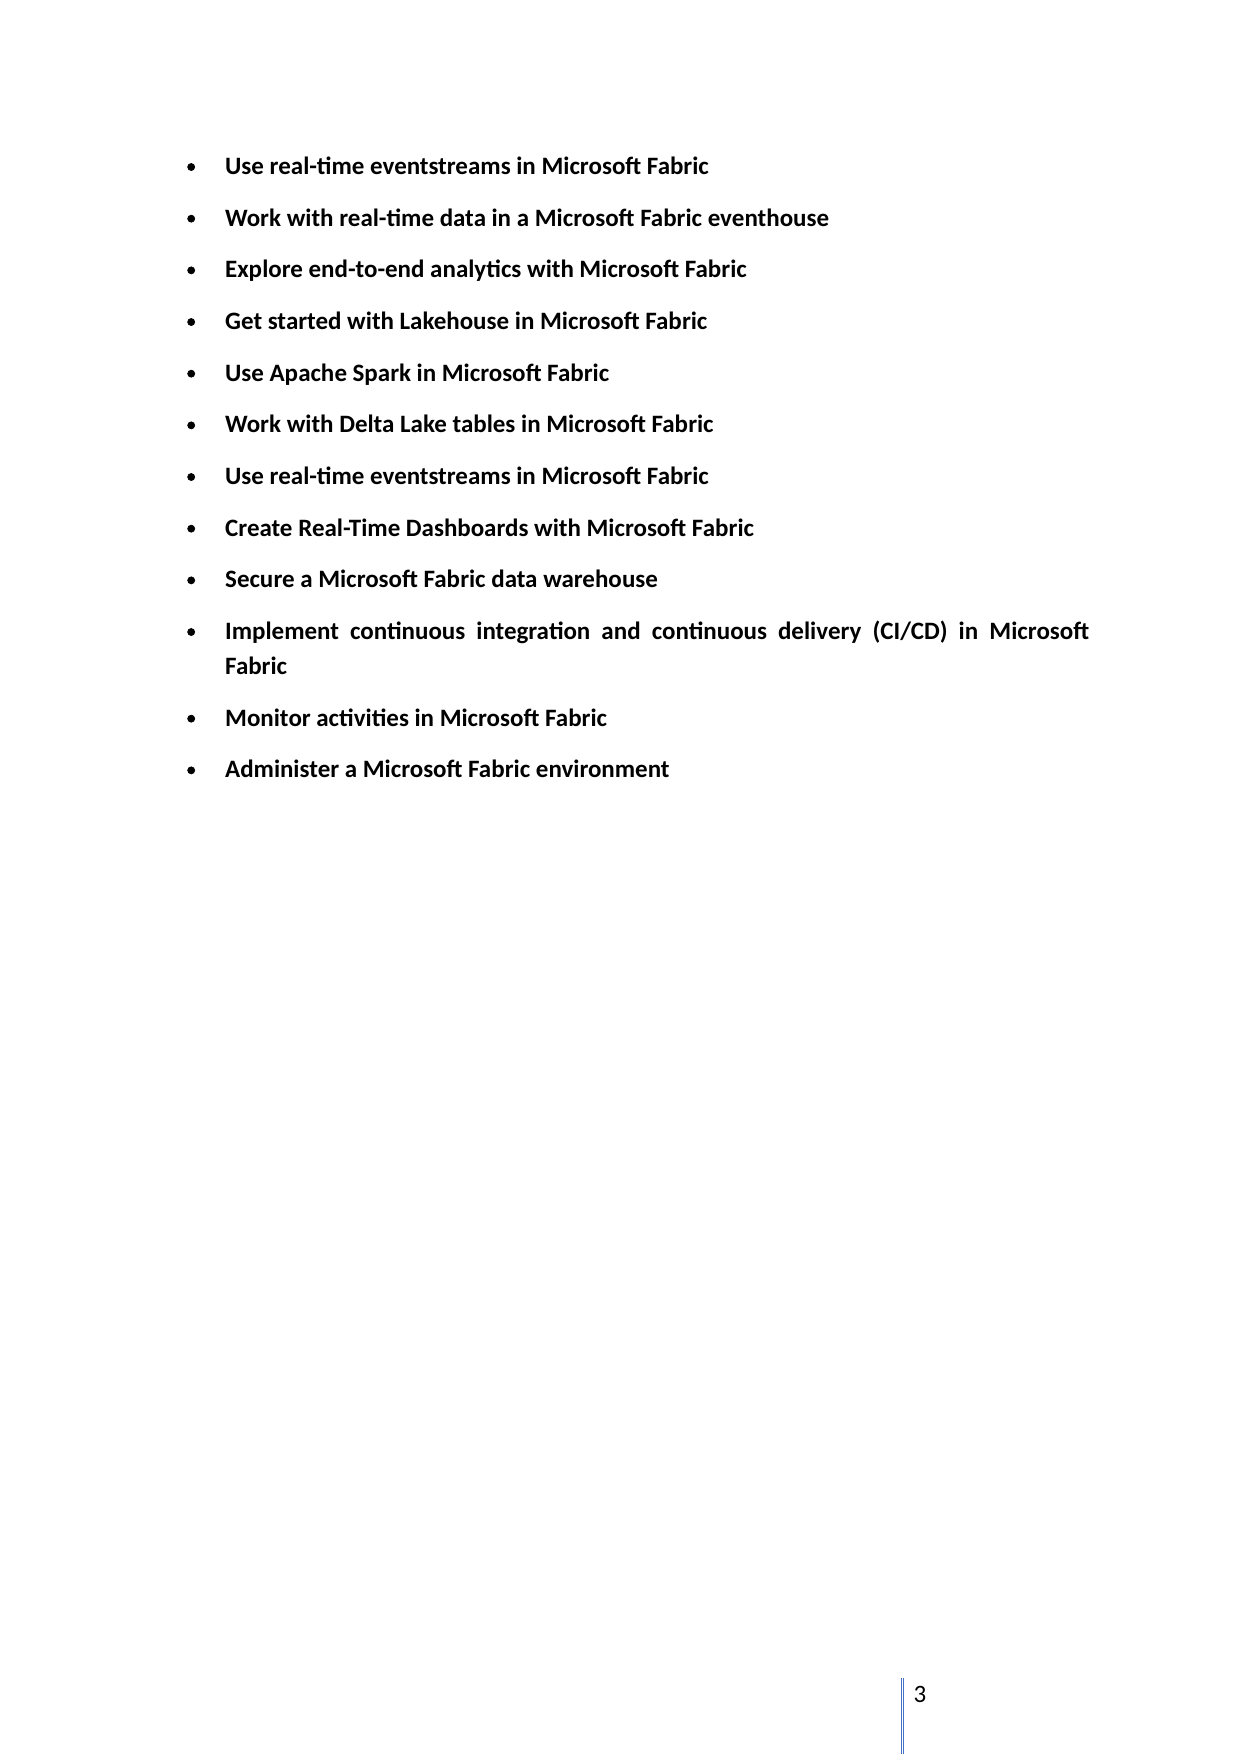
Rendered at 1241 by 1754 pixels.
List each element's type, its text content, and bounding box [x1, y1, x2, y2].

list Work with Delta Lake tables in Microsoft Fabric [187, 408, 1090, 439]
list Create Real-Time Dashboards with Microsoft Fabric [187, 512, 1090, 542]
list Get started with Lakehouse in Microsoft Fabric [187, 305, 1090, 336]
list Implement continuous integration and continuous delivery (CI/CD) in Microsoft Fabric [187, 615, 1090, 681]
list Use real-time eventstreams in Microsoft Fabric [187, 460, 1090, 491]
list Explore end-to-end analytics with Microsoft Fabric [187, 253, 1090, 284]
list Administer a Microsoft Fabric environment [187, 753, 1090, 784]
list Monitor activities in Microsoft Fabric [187, 702, 1090, 732]
list Work with real-time data in a Microsoft Fabric eventhouse [187, 202, 1090, 232]
list Use real-time eventstreams in Microsoft Fabric [187, 150, 1090, 181]
list Secure a Microsoft Fabric data warehouse [187, 563, 1090, 594]
list Use Apache Spark in Microsoft Fabric [187, 357, 1090, 387]
